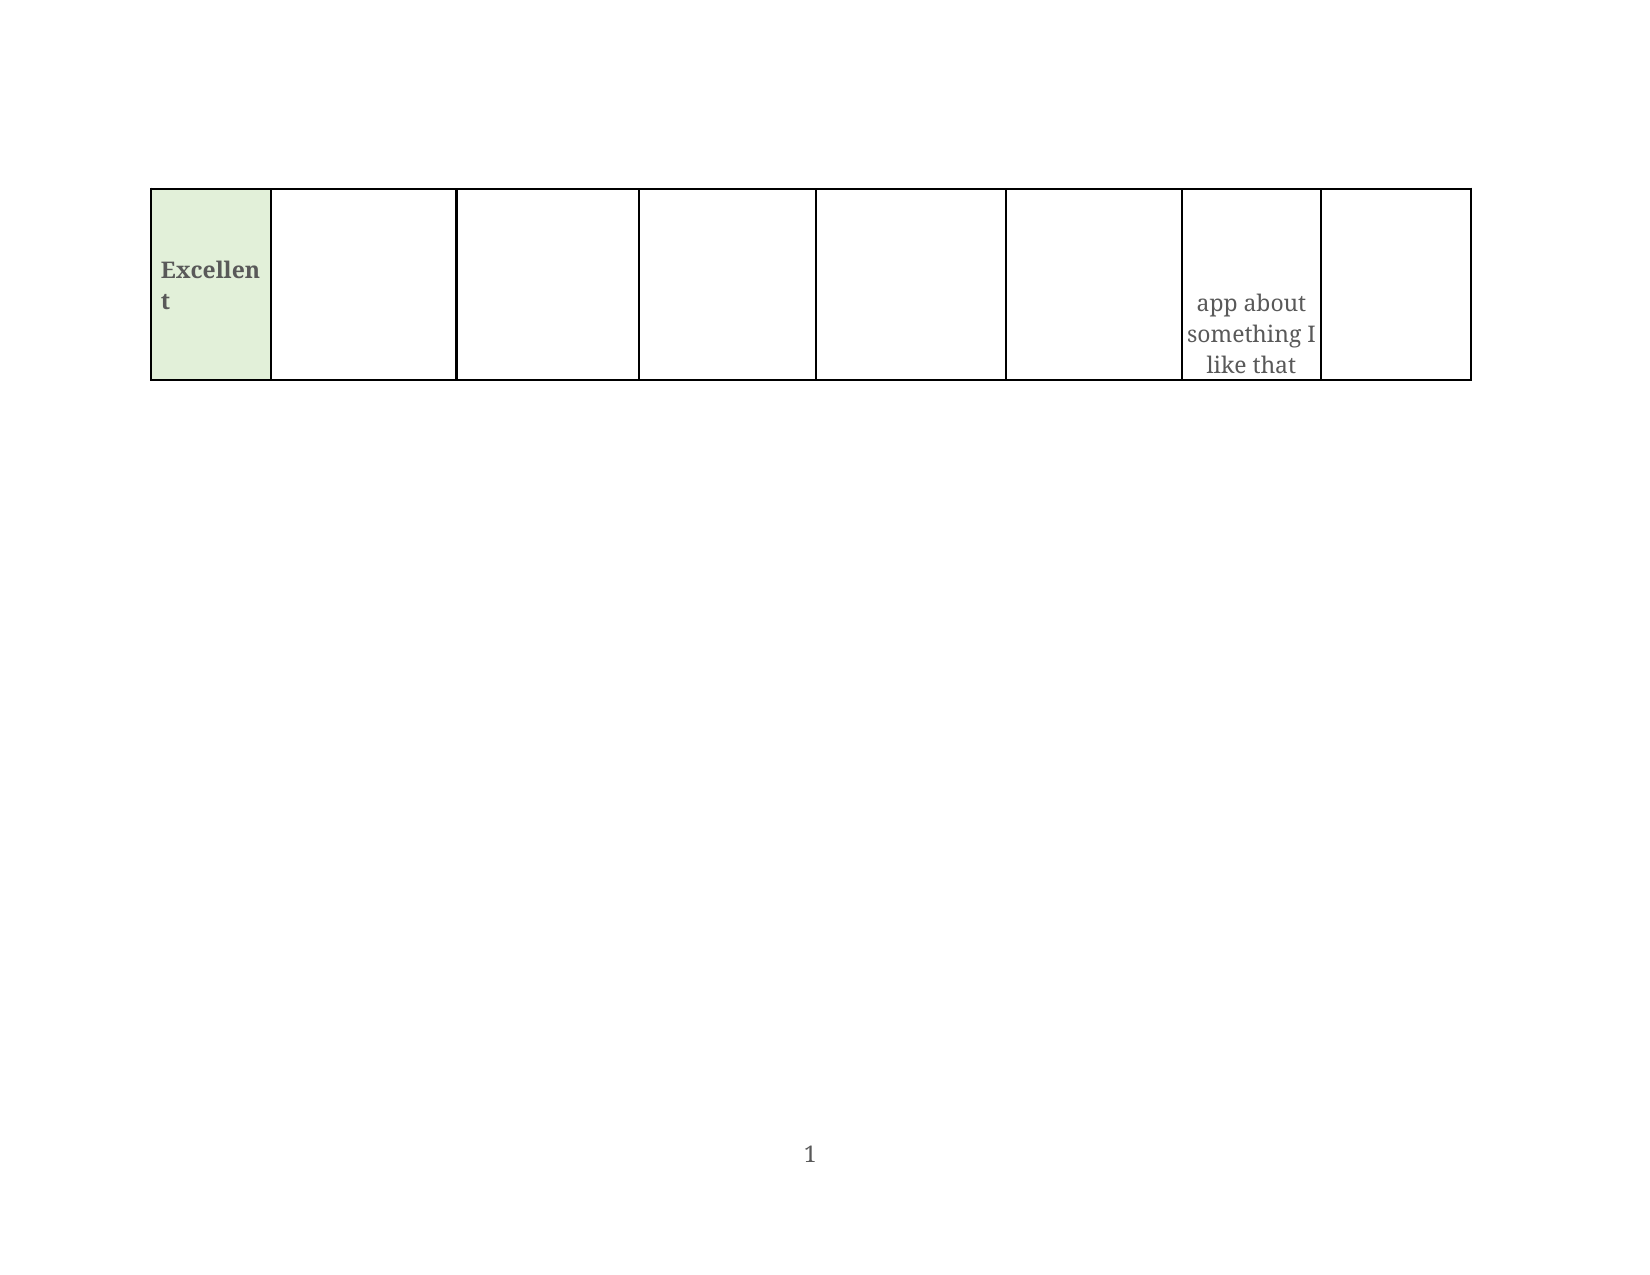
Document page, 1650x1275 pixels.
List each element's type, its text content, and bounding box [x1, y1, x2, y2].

table_cell [817, 190, 1005, 379]
table_cell Excellent [152, 190, 270, 379]
table_cell [272, 190, 455, 379]
table_cell [1007, 190, 1181, 379]
table_cell [1322, 190, 1470, 379]
table_cell [458, 190, 638, 379]
